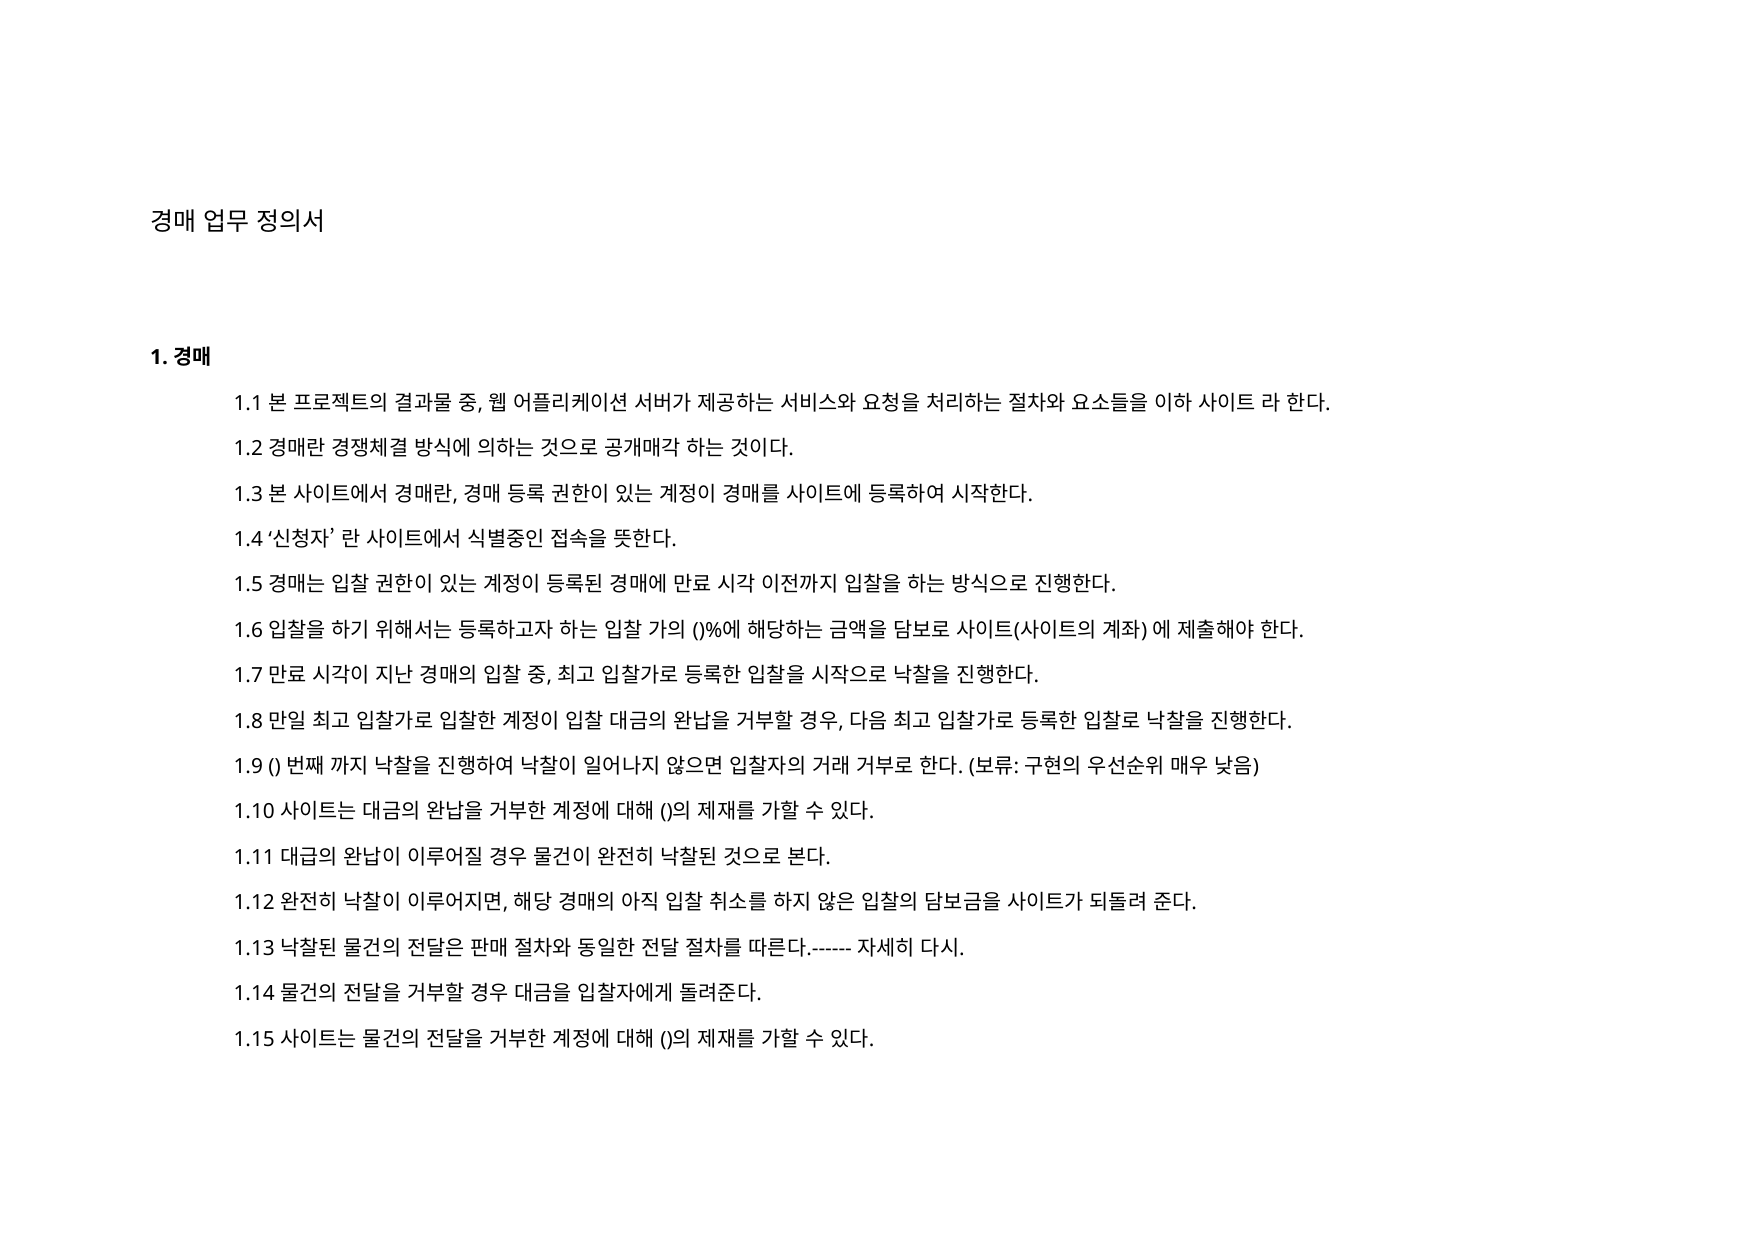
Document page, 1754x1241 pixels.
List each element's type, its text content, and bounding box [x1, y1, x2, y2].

text 1. 경매 [150, 341, 1577, 371]
text 1.7 만료 시각이 지난 경매의 입찰 중, 최고 입찰가로 등록한 입찰을 시작으로 낙찰을 진행한다. [150, 658, 1577, 689]
text 1.2 경매란 경쟁체결 방식에 의하는 것으로 공개매각 하는 것이다. [150, 431, 1577, 462]
text 경매 업무 정의서 [150, 201, 1577, 237]
text 1.12 완전히 낙찰이 이루어지면, 해당 경매의 아직 입찰 취소를 하지 않은 입찰의 담보금을 사이트가 되돌려 준다. [150, 886, 1577, 916]
text 1.3 본 사이트에서 경매란, 경매 등록 권한이 있는 계정이 경매를 사이트에 등록하여 시작한다. [150, 477, 1577, 507]
text 1.13 낙찰된 물건의 전달은 판매 절차와 동일한 전달 절차를 따른다.------ 자세히 다시. [150, 931, 1577, 961]
text 1.5 경매는 입찰 권한이 있는 계정이 등록된 경매에 만료 시각 이전까지 입찰을 하는 방식으로 진행한다. [150, 568, 1577, 598]
text 1.1 본 프로젝트의 결과물 중, 웹 어플리케이션 서버가 제공하는 서비스와 요청을 처리하는 절차와 요소들을 이하 사이트 라 한다. [150, 386, 1577, 416]
text 1.4 ‘신청자’ 란 사이트에서 식별중인 접속을 뜻한다. [150, 522, 1577, 553]
text 1.9 () 번째 까지 낙찰을 진행하여 낙찰이 일어나지 않으면 입찰자의 거래 거부로 한다. (보류: 구현의 우선순위 매우 낮음) [150, 749, 1577, 780]
text 1.11 대급의 완납이 이루어질 경우 물건이 완전히 낙찰된 것으로 본다. [150, 840, 1577, 871]
text 1.6 입찰을 하기 위해서는 등록하고자 하는 입찰 가의 ()%에 해당하는 금액을 담보로 사이트(사이트의 계좌) 에 제출해야 한다. [150, 613, 1577, 643]
text 1.8 만일 최고 입찰가로 입찰한 계정이 입찰 대금의 완납을 거부할 경우, 다음 최고 입찰가로 등록한 입찰로 낙찰을 진행한다. [150, 704, 1577, 734]
text 1.10 사이트는 대금의 완납을 거부한 계정에 대해 ()의 제재를 가할 수 있다. [150, 795, 1577, 825]
text 1.14 물건의 전달을 거부할 경우 대금을 입찰자에게 돌려준다. [150, 976, 1577, 1007]
text 1.15 사이트는 물건의 전달을 거부한 계정에 대해 ()의 제재를 가할 수 있다. [150, 1022, 1577, 1052]
